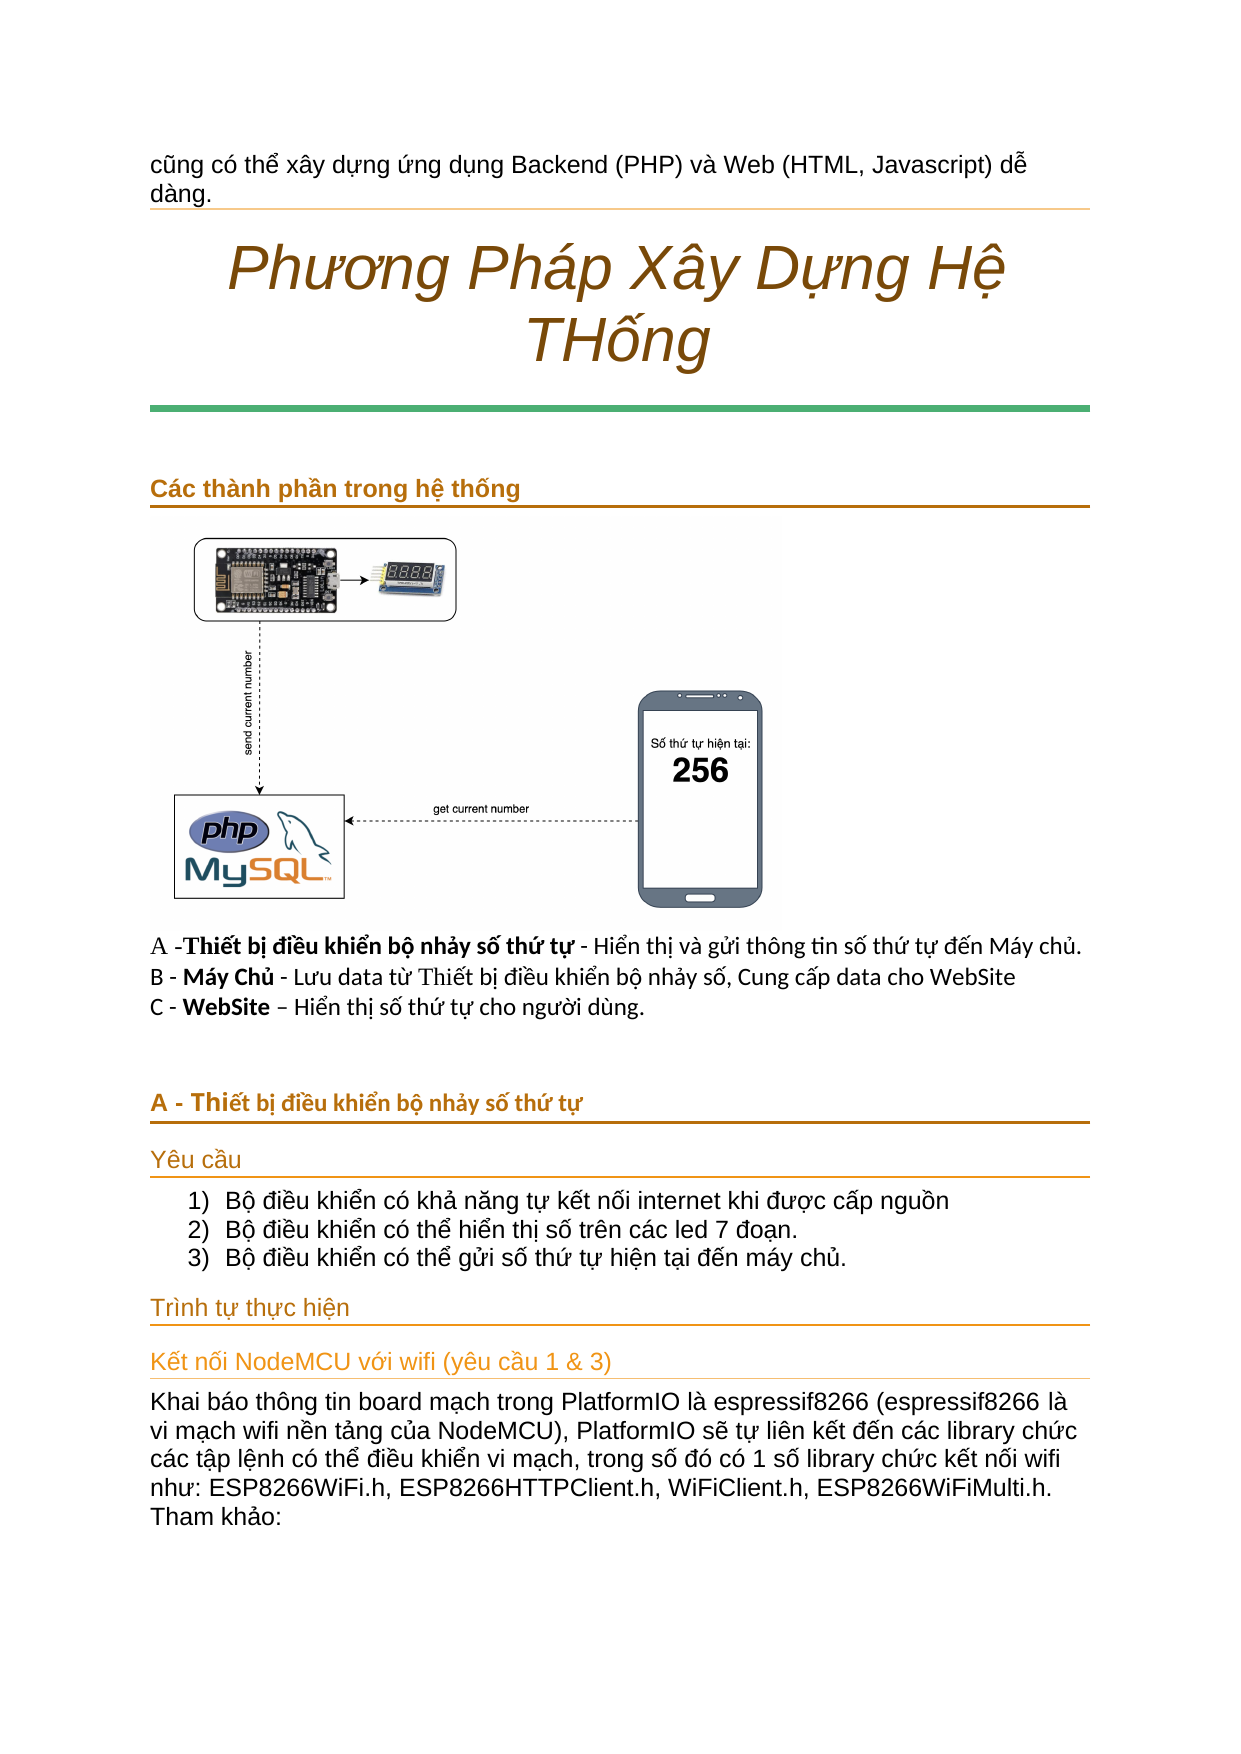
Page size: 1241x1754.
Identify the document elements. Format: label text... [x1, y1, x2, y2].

title Phương Pháp Xây Dựng Hệ THống [150, 210, 1090, 405]
text C - WebSite – Hiển thị số thứ tự cho người dùng. [150, 992, 1090, 1022]
list Bộ điều khiển có thể gửi số thứ tự hiện tại đến máy chủ. [187, 1243, 1090, 1272]
text A -Thiết bị điều khiển bộ nhảy số thứ tự - Hiển thị và gửi thông tin số thứ tự đến Máy chủ. [150, 931, 1090, 961]
subtitle A - Thiết bị điều khiển bộ nhảy số thứ tự [150, 1084, 1090, 1121]
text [150, 150, 1090, 207]
list Bộ điều khiển có thể hiển thị số trên các led 7 đoạn. [187, 1215, 1090, 1243]
picture [150, 516, 783, 931]
subtitle Trình tự thực hiện [150, 1293, 1090, 1324]
subtitle Các thành phần trong hệ thống [150, 474, 1090, 505]
text Khai báo thông tin board mạch trong PlatformIO là espressif8266 (espressif8266 là vi mạch wifi nền tảng của NodeMCU), PlatformIO sẽ tự liên kết đến các library chức các tập lệnh có thể điều khiển vi mạch, trong số đó có 1 số library chức kết nối wifi như: ESP8266WiFi.h, ESP8266HTTPClient.h, WiFiClient.h, ESP8266WiFiMulti.h. [150, 1387, 1090, 1502]
subtitle Yêu cầu [150, 1145, 1090, 1176]
list Bộ điều khiển có khả năng tự kết nối internet khi được cấp nguồn [187, 1186, 1090, 1215]
text Tham khảo: [150, 1502, 1090, 1531]
text B - Máy Chủ - Lưu data từ Thiết bị điều khiển bộ nhảy số, Cung cấp data cho WebSite [150, 961, 1090, 992]
subtitle Kết nối NodeMCU với wifi (yêu cầu 1 & 3) [150, 1347, 1090, 1378]
